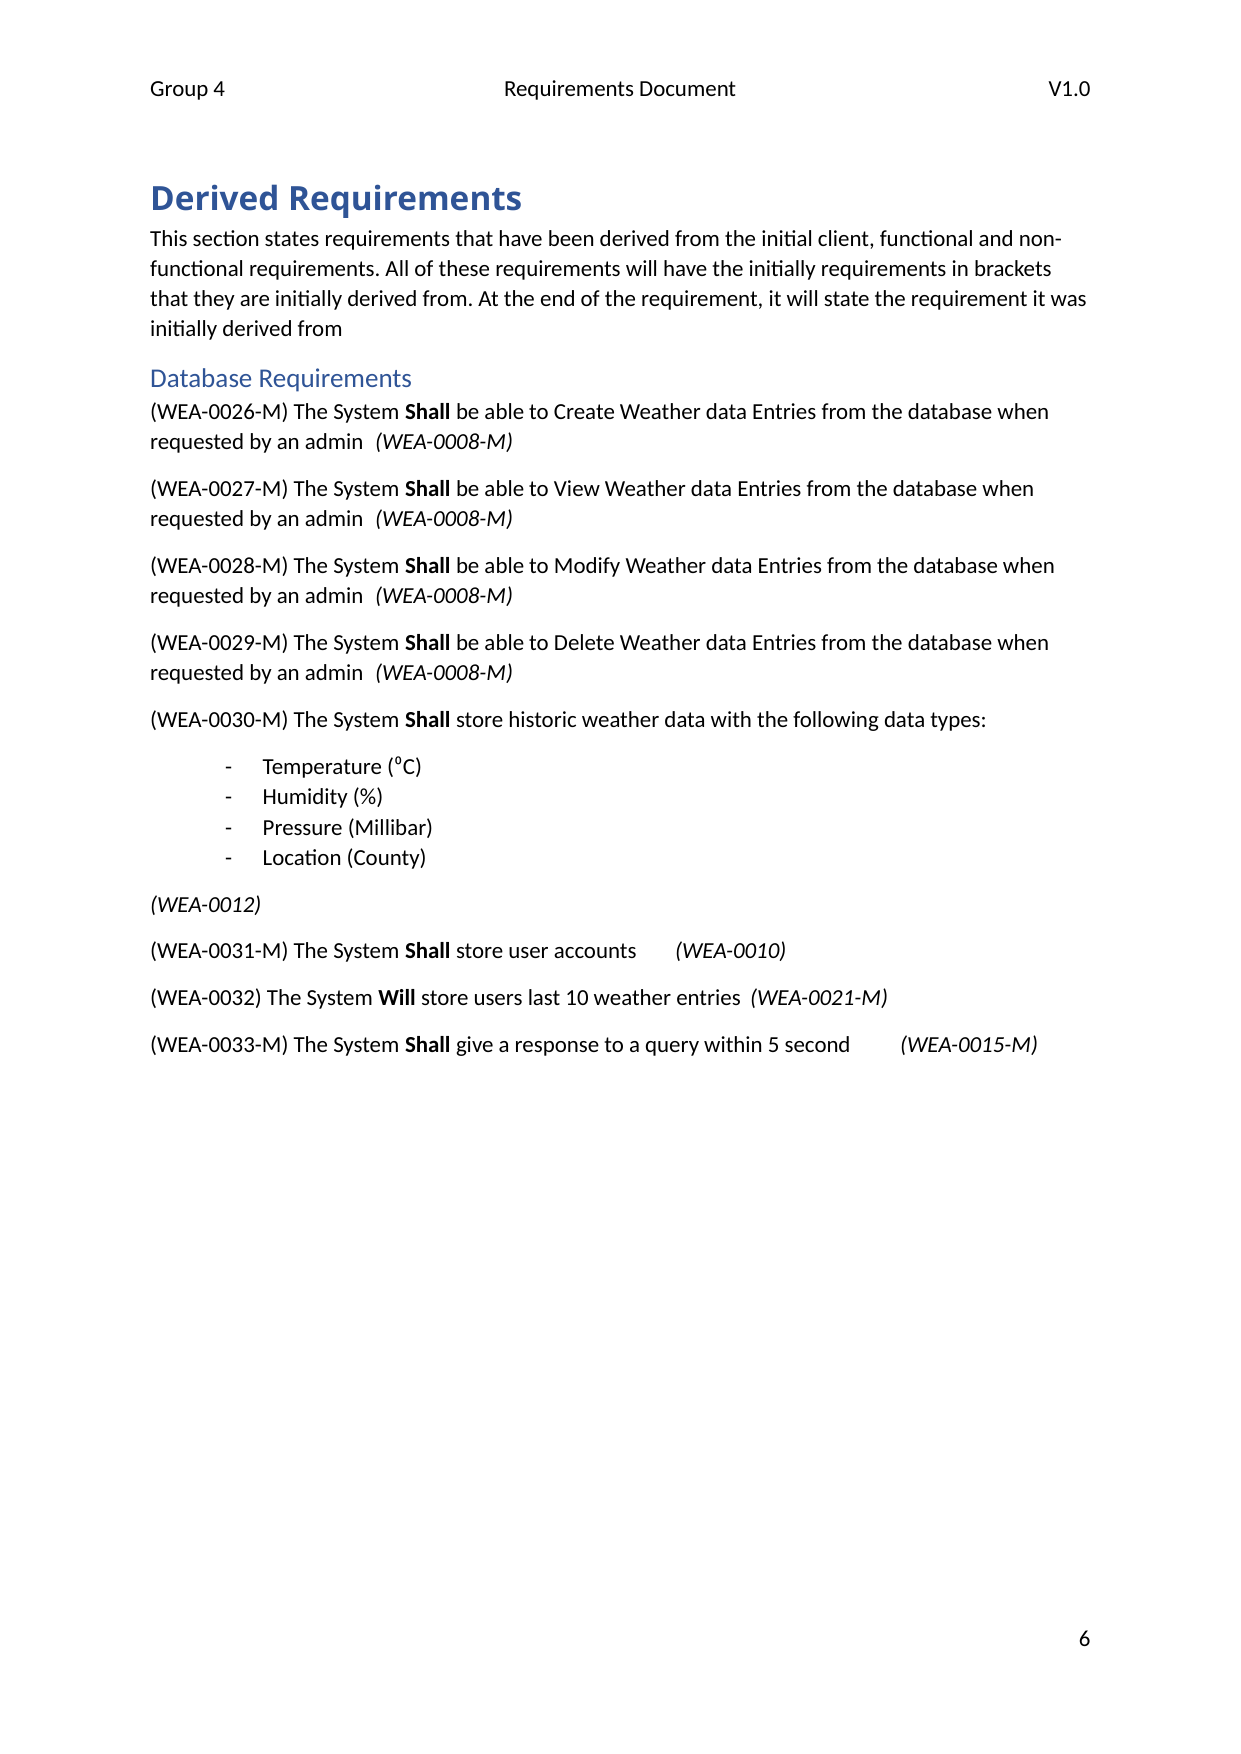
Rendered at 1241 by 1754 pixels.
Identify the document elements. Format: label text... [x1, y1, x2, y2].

text (WEA-0028-M) The System Shall be able to Modify Weather data Entries from the database when requested by an admin (WEA-0008-M) [150, 551, 1090, 609]
list Location (County) [225, 843, 1090, 871]
text (WEA-0027-M) The System Shall be able to View Weather data Entries from the database when requested by an admin (WEA-0008-M) [150, 474, 1090, 532]
subtitle Derived Requirements [150, 175, 1090, 220]
list Humidity (%) [225, 782, 1090, 811]
text This section states requirements that have been derived from the initial client, functional and non-functional requirements. All of these requirements will have the initially requirements in brackets that they are initially derived from. At the end of the requirement, it will state the requirement it was initially derived from [150, 224, 1090, 343]
text (WEA-0029-M) The System Shall be able to Delete Weather data Entries from the database when requested by an admin (WEA-0008-M) [150, 628, 1090, 687]
text (WEA-0033-M) The System Shall give a response to a query within 5 second (WEA-0015-M) [150, 1030, 1090, 1058]
text (WEA-0032) The System Will store users last 10 weather entries (WEA-0021-M) [150, 983, 1090, 1012]
text (WEA-0031-M) The System Shall store user accounts (WEA-0010) [150, 937, 1090, 965]
text (WEA-0030-M) The System Shall store historic weather data with the following data types: [150, 705, 1090, 733]
text (WEA-0026-M) The System Shall be able to Create Weather data Entries from the database when requested by an admin (WEA-0008-M) [150, 397, 1090, 455]
list Temperature (⁰C) [225, 752, 1090, 780]
text (WEA-0012) [150, 890, 1090, 918]
subtitle Database Requirements [150, 361, 1090, 394]
list Pressure (Millibar) [225, 813, 1090, 841]
